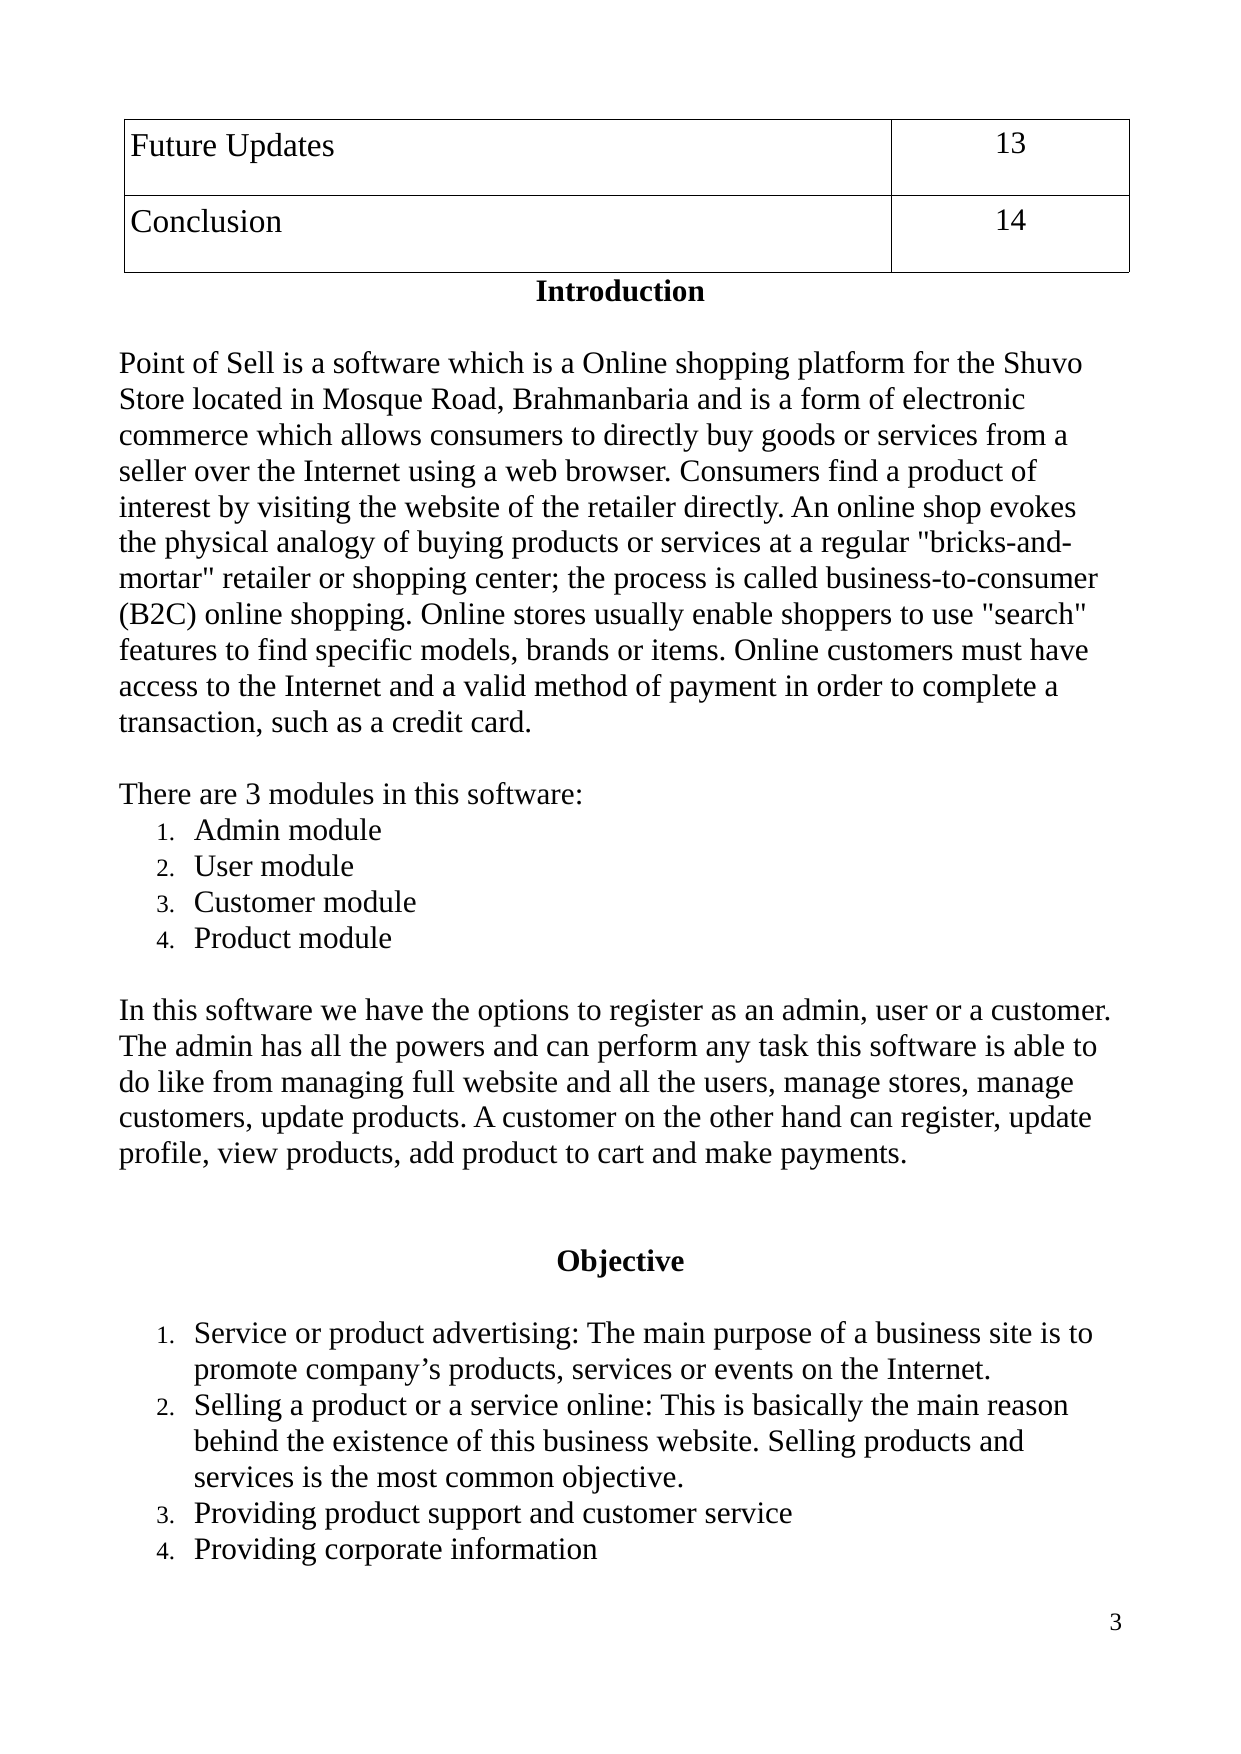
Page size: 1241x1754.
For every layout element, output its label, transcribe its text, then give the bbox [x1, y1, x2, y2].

table_cell Future Updates [125, 120, 891, 195]
table_cell 13 [892, 120, 1129, 195]
text Objective [118, 1242, 1122, 1278]
list Admin module [156, 811, 1122, 847]
list Customer module [156, 883, 1122, 919]
list Providing corporate information [156, 1530, 1122, 1566]
list Providing product support and customer service [156, 1494, 1122, 1530]
text There are 3 modules in this software: [118, 775, 1122, 811]
table_cell Conclusion [125, 196, 891, 272]
text In this software we have the options to register as an admin, user or a customer. The admin has all the powers and can perform any task this software is able to do like from managing full website and all the users, manage stores, manage customers, update products. A customer on the other hand can register, update profile, view products, add product to cart and make payments. [118, 991, 1122, 1171]
list Service or product advertising: The main purpose of a business site is to promote company’s products, services or events on the Internet. [156, 1314, 1122, 1386]
list User module [156, 847, 1122, 883]
text Point of Sell is a software which is a Online shopping platform for the Shuvo Store located in Mosque Road, Brahmanbaria and is a form of electronic commerce which allows consumers to directly buy goods or services from a seller over the Internet using a web browser. Consumers find a product of interest by visiting the website of the retailer directly. An online shop evokes the physical analogy of buying products or services at a regular "bricks-and-mortar" retailer or shopping center; the process is called business-to-consumer (B2C) online shopping. Online stores usually enable shoppers to use "search" features to find specific models, brands or items. Online customers must have access to the Internet and a valid method of payment in order to complete a transaction, such as a credit card. [118, 344, 1122, 739]
list Selling a product or a service online: This is basically the main reason behind the existence of this business website. Selling products and services is the most common objective. [156, 1386, 1122, 1494]
list Product module [156, 919, 1122, 955]
table_cell 14 [892, 196, 1129, 272]
text Introduction [118, 272, 1122, 308]
